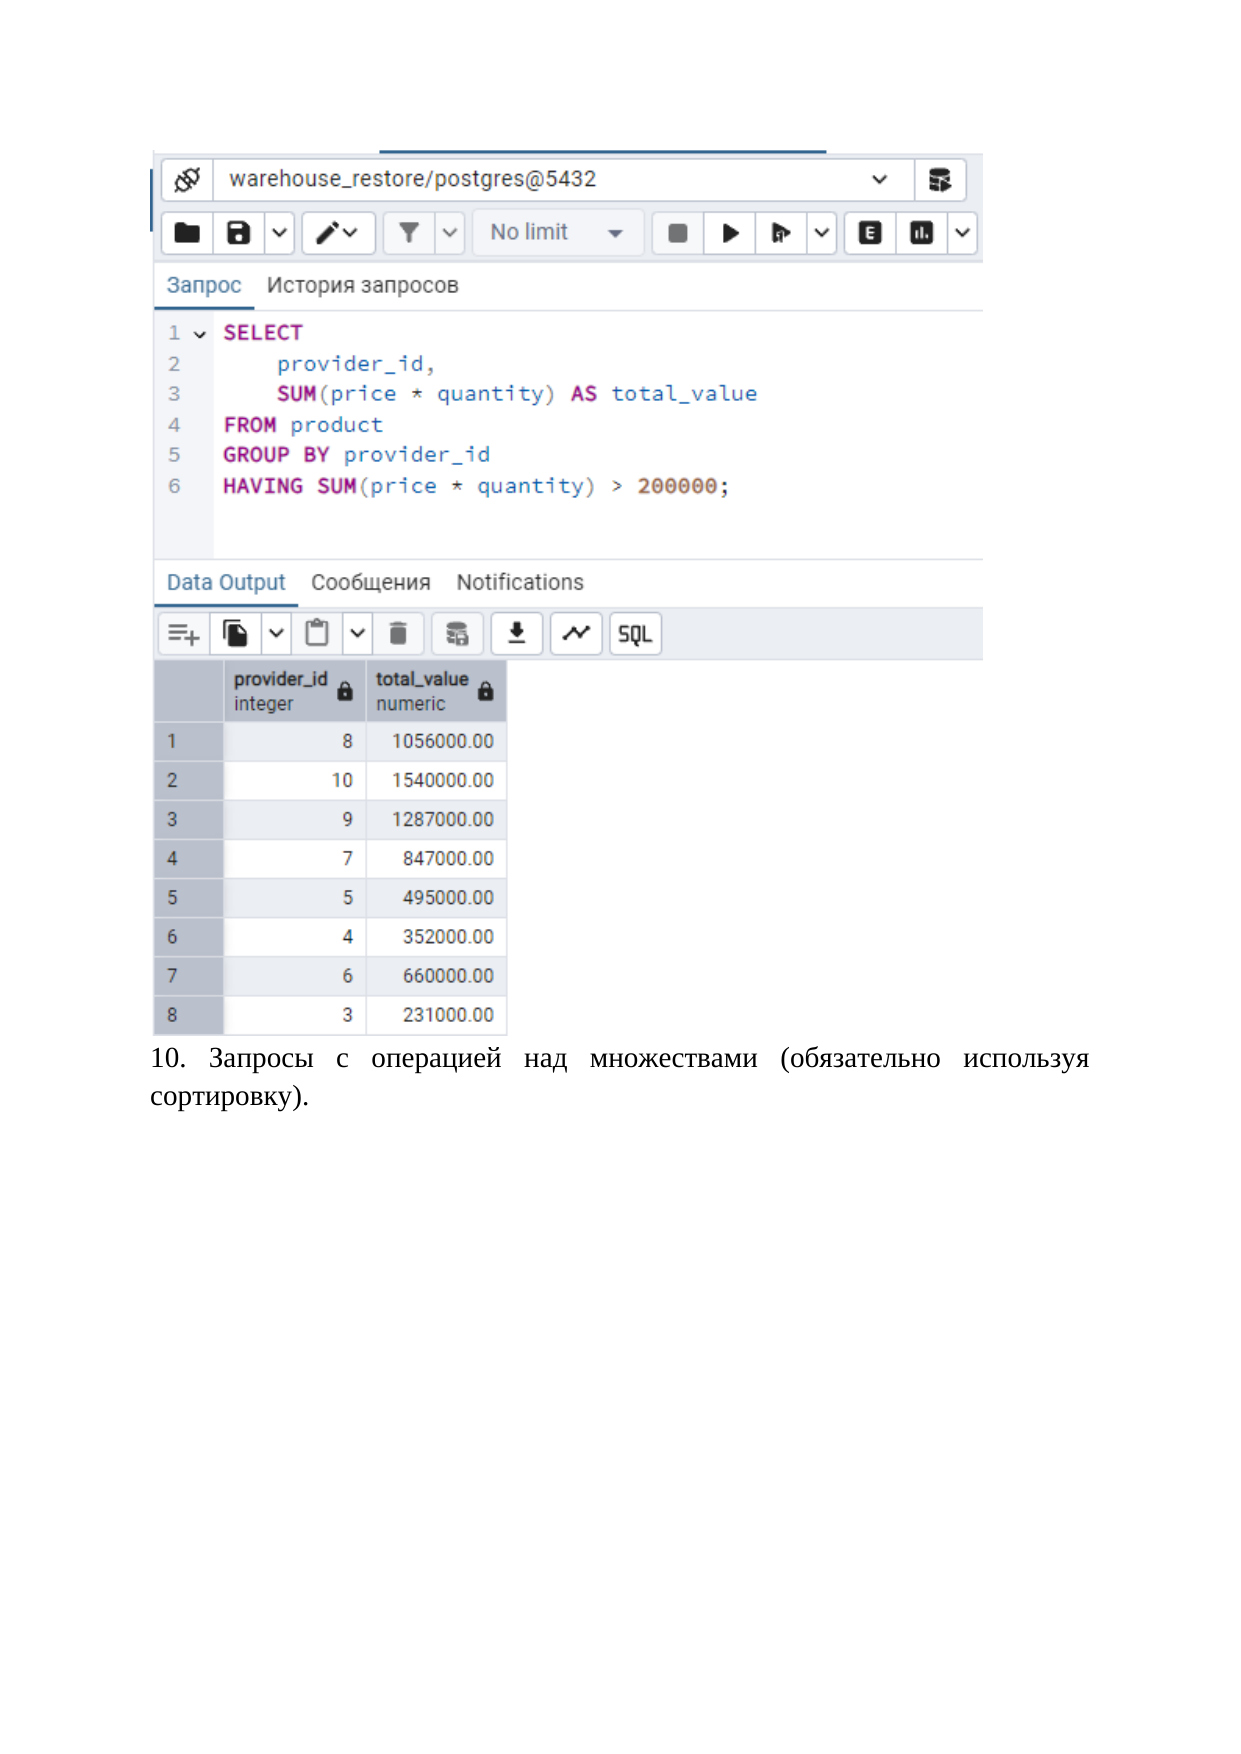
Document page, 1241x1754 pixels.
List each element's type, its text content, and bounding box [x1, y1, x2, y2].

text 10. Запросы с операцией над множествами (обязательно используя сортировку). [150, 1040, 1090, 1112]
picture [150, 150, 983, 1036]
